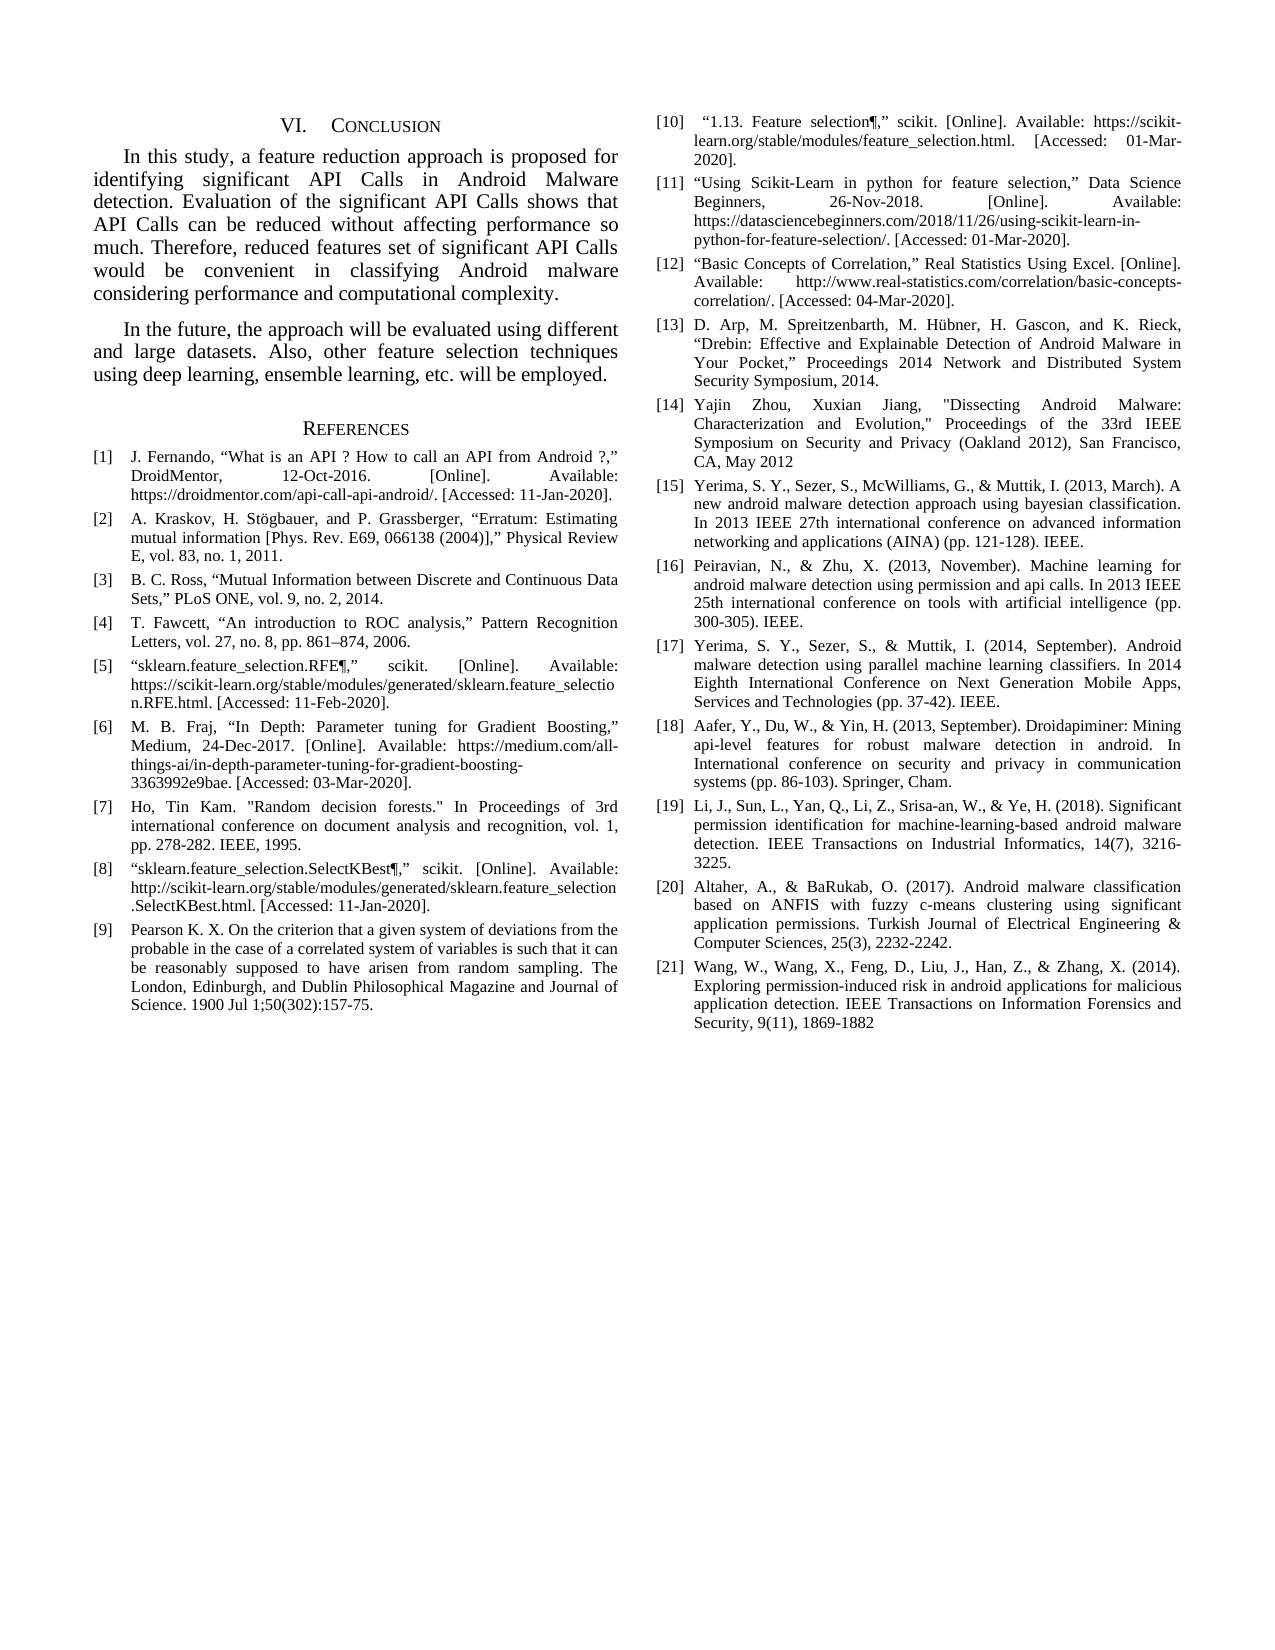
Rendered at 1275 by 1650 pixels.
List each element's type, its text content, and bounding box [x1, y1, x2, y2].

text In the future, the approach will be evaluated using different and large datasets. Also, other feature selection techniques using deep learning, ensemble learning, etc. will be employed. [93, 318, 619, 386]
text B. C. Ross, “Mutual Information between Discrete and Continuous Data Sets,” PLoS ONE, vol. 9, no. 2, 2014. [93, 571, 619, 608]
text D. Arp, M. Spreitzenbarth, M. Hübner, H. Gascon, and K. Rieck, “Drebin: Effective and Explainable Detection of Android Malware in Your Pocket,” Proceedings 2014 Network and Distributed System Security Symposium, 2014. [656, 316, 1182, 391]
text In this study, a feature reduction approach is proposed for identifying significant API Calls in Android Malware detection. Evaluation of the significant API Calls shows that API Calls can be reduced without affecting performance so much. Therefore, reduced features set of significant API Calls would be convenient in classifying Android malware considering performance and computational complexity. [93, 145, 619, 305]
text “Basic Concepts of Correlation,” Real Statistics Using Excel. [Online]. Available: http://www.real-statistics.com/correlation/basic-concepts-correlation/. [Accessed: 04-Mar-2020]. [656, 254, 1182, 310]
text Yajin Zhou, Xuxian Jiang, "Dissecting Android Malware: Characterization and Evolution," Proceedings of the 33rd IEEE Symposium on Security and Privacy (Oakland 2012), San Francisco, CA, May 2012 [656, 396, 1182, 471]
text M. B. Fraj, “In Depth: Parameter tuning for Gradient Boosting,” Medium, 24-Dec-2017. [Online]. Available: https://medium.com/all-things-ai/in-depth-parameter-tuning-for-gradient-boosting-3363992e9bae. [Accessed: 03-Mar-2020]. [93, 718, 619, 793]
text Li, J., Sun, L., Yan, Q., Li, Z., Srisa-an, W., & Ye, H. (2018). Significant permission identification for machine-learning-based android malware detection. IEEE Transactions on Industrial Informatics, 14(7), 3216-3225. [656, 797, 1182, 872]
subtitle Conclusion [93, 112, 619, 137]
text Ho, Tin Kam. "Random decision forests." In Proceedings of 3rd international conference on document analysis and recognition, vol. 1, pp. 278-282. IEEE, 1995. [93, 798, 619, 854]
text T. Fawcett, “An introduction to ROC analysis,” Pattern Recognition Letters, vol. 27, no. 8, pp. 861–874, 2006. [93, 613, 619, 651]
text “sklearn.feature_selection.SelectKBest¶,” scikit. [Online]. Available: http://scikit-learn.org/stable/modules/generated/sklearn.feature_selection.SelectKBest.html. [Accessed: 11-Jan-2020]. [93, 859, 619, 916]
text Wang, W., Wang, X., Feng, D., Liu, J., Han, Z., & Zhang, X. (2014). Exploring permission-induced risk in android applications for malicious application detection. IEEE Transactions on Information Forensics and Security, 9(11), 1869-1882 [656, 957, 1182, 1032]
text J. Fernando, “What is an API ? How to call an API from Android ?,” DroidMentor, 12-Oct-2016. [Online]. Available: https://droidmentor.com/api-call-api-android/. [Accessed: 11-Jan-2020]. [93, 448, 619, 504]
text “Using Scikit-Learn in python for feature selection,” Data Science Beginners, 26-Nov-2018. [Online]. Available: https://datasciencebeginners.com/2018/11/26/using-scikit-learn-in-python-for-feature-selection/. [Accessed: 01-Mar-2020]. [656, 174, 1182, 249]
text Peiravian, N., & Zhu, X. (2013, November). Machine learning for android malware detection using permission and api calls. In 2013 IEEE 25th international conference on tools with artificial intelligence (pp. 300-305). IEEE. [656, 556, 1182, 631]
text Aafer, Y., Du, W., & Yin, H. (2013, September). Droidapiminer: Mining api-level features for robust malware detection in android. In International conference on security and privacy in communication systems (pp. 86-103). Springer, Cham. [656, 717, 1182, 792]
text “1.13. Feature selection¶,” scikit. [Online]. Available: https://scikit-learn.org/stable/modules/feature_selection.html. [Accessed: 01-Mar-2020]. [656, 112, 1182, 169]
text Yerima, S. Y., Sezer, S., McWilliams, G., & Muttik, I. (2013, March). A new android malware detection approach using bayesian classification. In 2013 IEEE 27th international conference on advanced information networking and applications (AINA) (pp. 121-128). IEEE. [656, 476, 1182, 551]
text “sklearn.feature_selection.RFE¶,” scikit. [Online]. Available: https://scikit-learn.org/stable/modules/generated/sklearn.feature_selection.RFE.html. [Accessed: 11-Feb-2020]. [93, 656, 619, 712]
text Yerima, S. Y., Sezer, S., & Muttik, I. (2014, September). Android malware detection using parallel machine learning classifiers. In 2014 Eighth International Conference on Next Generation Mobile Apps, Services and Technologies (pp. 37-42). IEEE. [656, 636, 1182, 711]
text Altaher, A., & BaRukab, O. (2017). Android malware classification based on ANFIS with fuzzy c-means clustering using significant application permissions. Turkish Journal of Electrical Engineering & Computer Sciences, 25(3), 2232-2242. [656, 877, 1182, 952]
text A. Kraskov, H. Stögbauer, and P. Grassberger, “Erratum: Estimating mutual information [Phys. Rev. E69, 066138 (2004)],” Physical Review E, vol. 83, no. 1, 2011. [93, 509, 619, 566]
text Pearson K. X. On the criterion that a given system of deviations from the probable in the case of a correlated system of variables is such that it can be reasonably supposed to have arisen from random sampling. The London, Edinburgh, and Dublin Philosophical Magazine and Journal of Science. 1900 Jul 1;50(302):157-75. [93, 921, 619, 1014]
subtitle References [93, 416, 619, 439]
